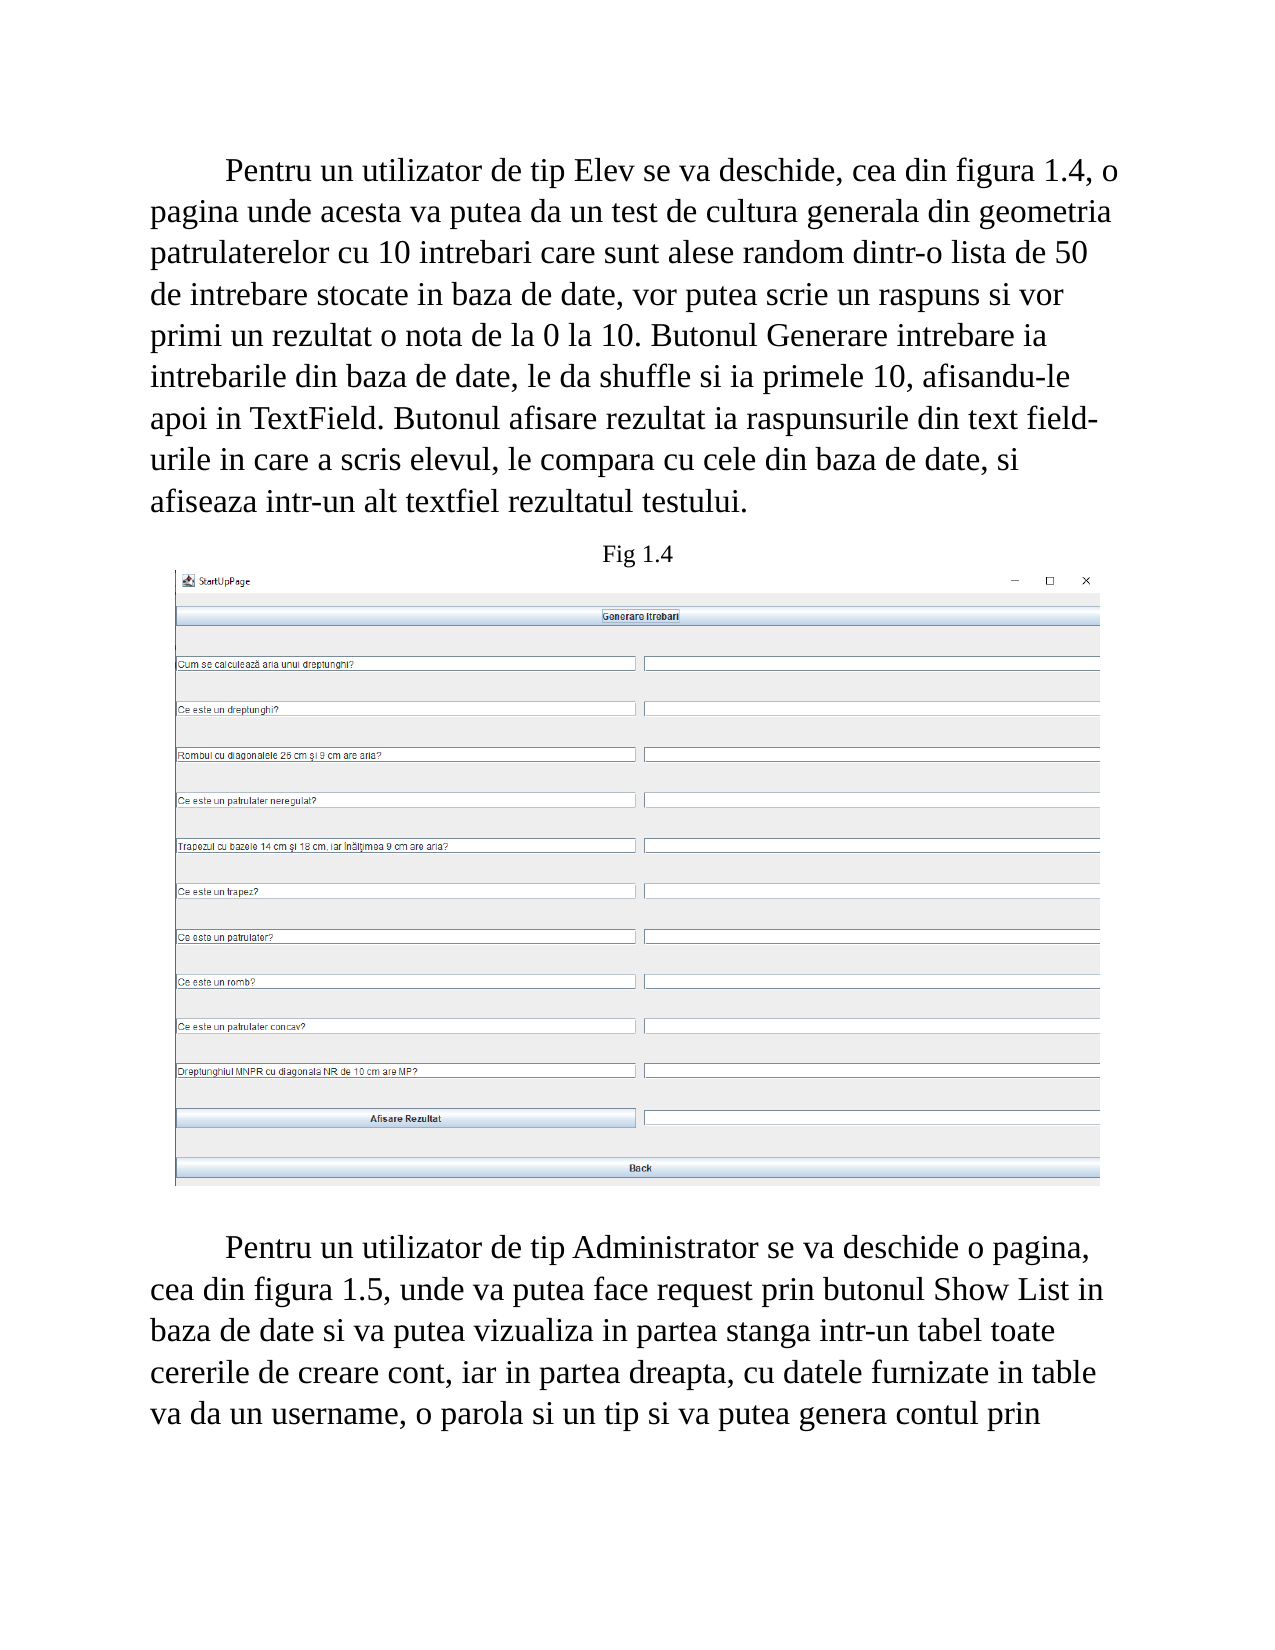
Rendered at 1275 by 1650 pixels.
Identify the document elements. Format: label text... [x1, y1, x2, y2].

picture [175, 570, 1099, 1186]
text Fig 1.4 [150, 539, 1125, 568]
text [150, 644, 1125, 1432]
text Pentru un utilizator de tip Elev se va deschide, cea din figura 1.4, o pagina unde acesta va putea da un test de cultura generala din geometria patrulaterelor cu 10 intrebari care sunt alese random dintr-o lista de 50 de intrebare stocate in baza de date, vor putea scrie un raspuns si vor primi un rezultat o nota de la 0 la 10. Butonul Generare intrebare ia intrebarile din baza de date, le da shuffle si ia primele 10, afisandu-le apoi in TextField. Butonul afisare rezultat ia raspunsurile din text field-urile in care a scris elevul, le compara cu cele din baza de date, si afiseaza intr-un alt textfiel rezultatul testului. [150, 150, 1125, 519]
